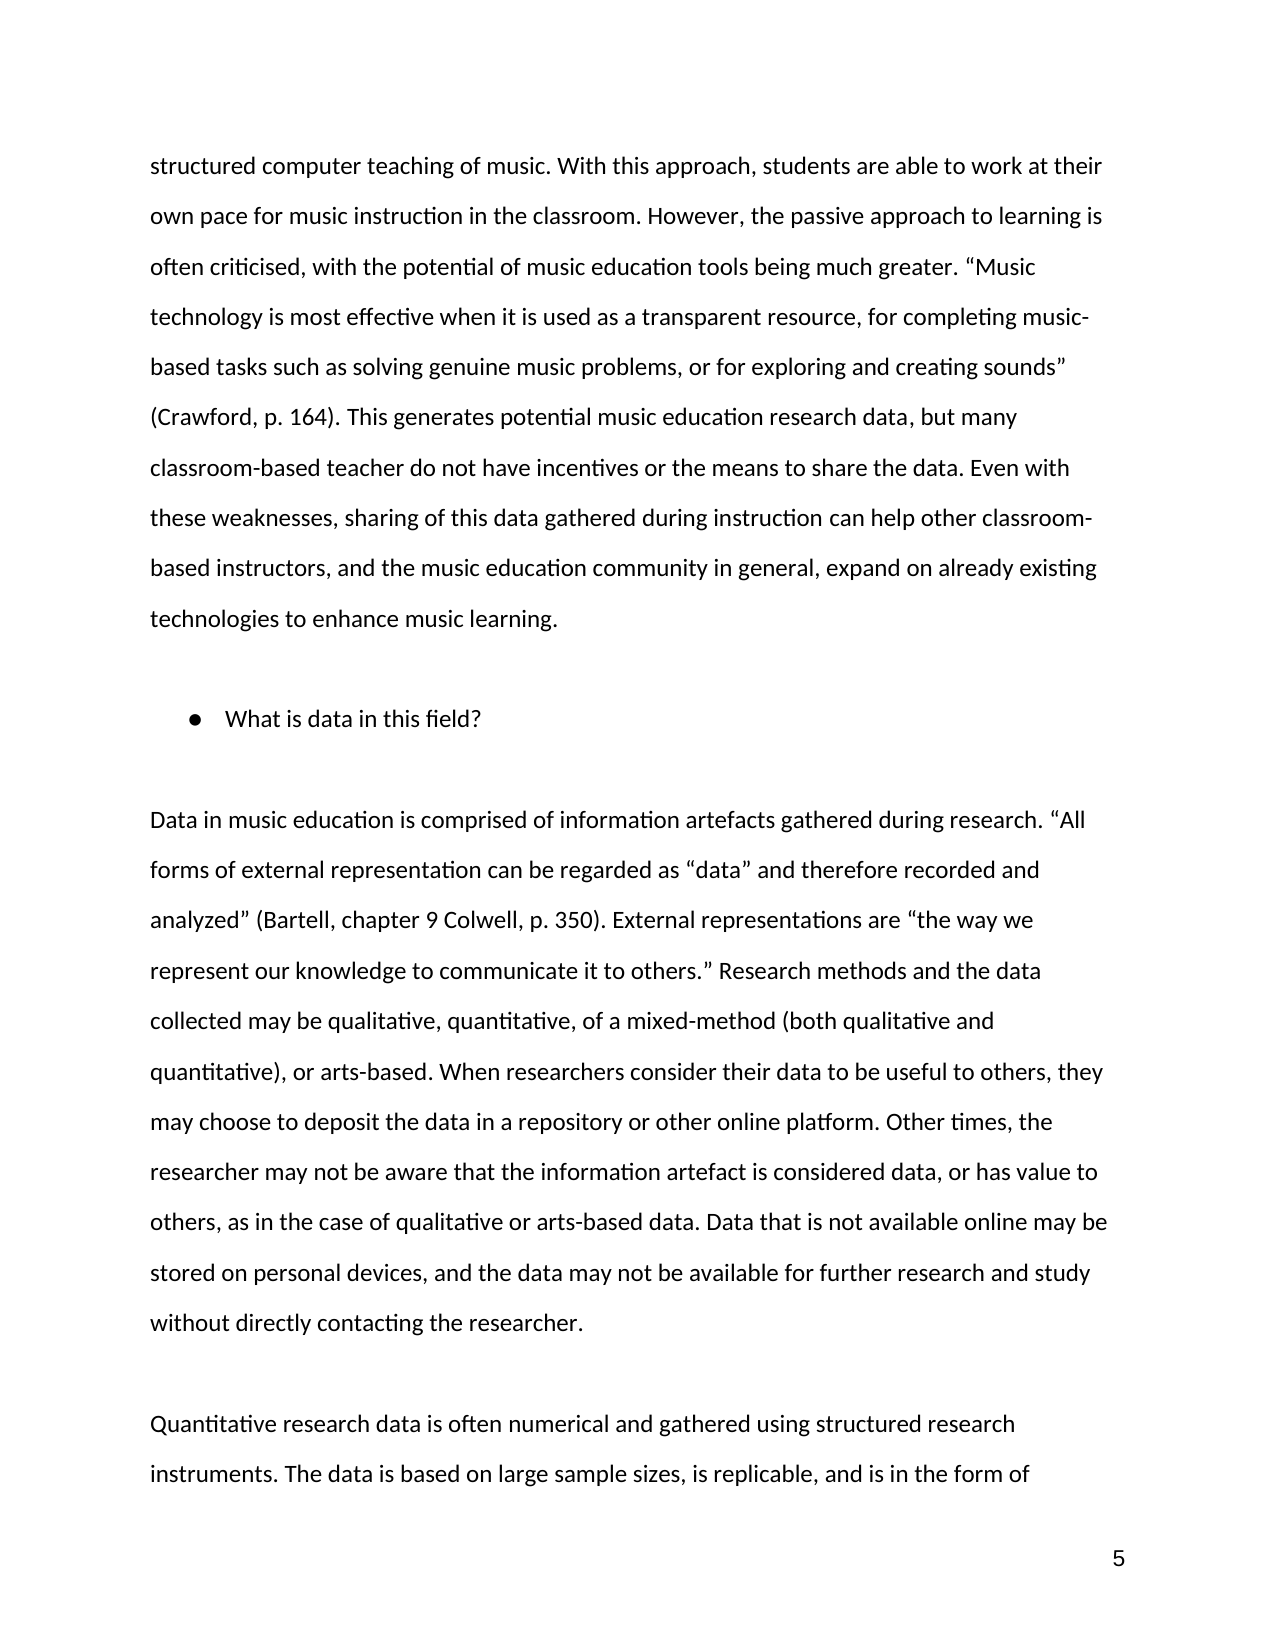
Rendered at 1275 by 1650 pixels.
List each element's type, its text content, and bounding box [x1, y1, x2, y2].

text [150, 150, 1125, 633]
text Data in music education is comprised of information artefacts gathered during research. “All forms of external representation can be regarded as “data” and therefore recorded and analyzed” (Bartell, chapter 9 Colwell, p. 350). External representations are “the way we represent our knowledge to communicate it to others.” Research methods and the data collected may be qualitative, quantitative, of a mixed-method (both qualitative and quantitative), or arts-based. When researchers consider their data to be useful to others, they may choose to deposit the data in a repository or other online platform. Other times, the researcher may not be aware that the information artefact is considered data, or has value to others, as in the case of qualitative or arts-based data. Data that is not available online may be stored on personal devices, and the data may not be available for further research and study without directly contacting the researcher. [150, 804, 1125, 1338]
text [150, 1408, 1125, 1489]
list What is data in this field? [187, 703, 1125, 734]
